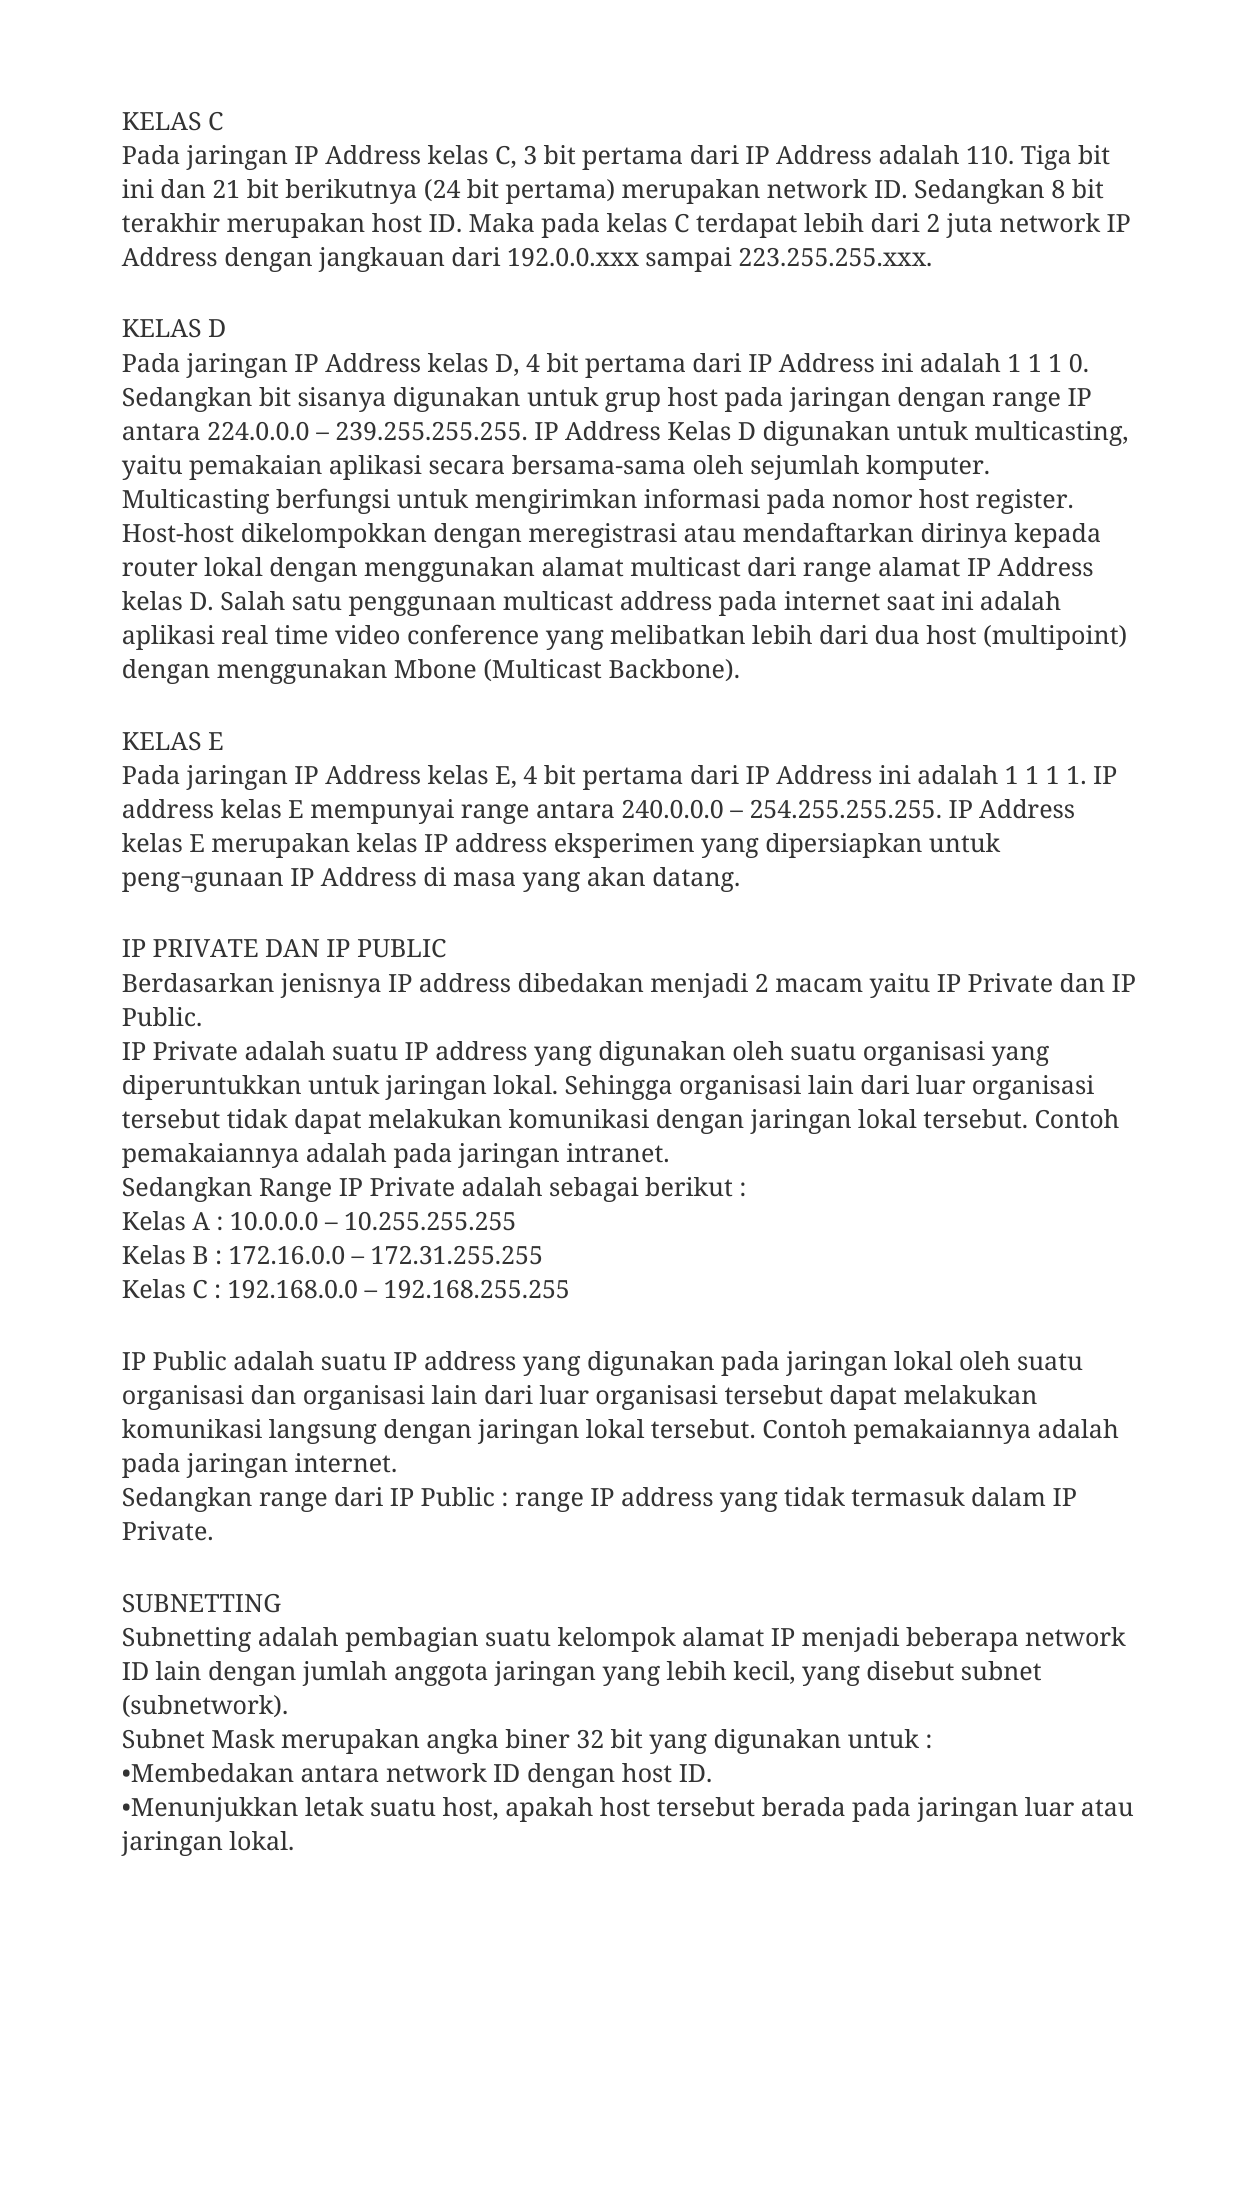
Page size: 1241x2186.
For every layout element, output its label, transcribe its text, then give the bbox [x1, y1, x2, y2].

text KELAS D Pada jaringan IP Address kelas D, 4 bit pertama dari IP Address ini adalah 1 1 1 0. Sedangkan bit sisanya digunakan untuk grup host pada jaringan dengan range IP antara 224.0.0.0 – 239.255.255.255. IP Address Kelas D digunakan untuk multicasting, yaitu pemakaian aplikasi secara bersama-sama oleh sejumlah komputer. Multicasting berfungsi untuk mengirimkan informasi pada nomor host register. Host-host dikelompokkan dengan meregistrasi atau mendaftarkan dirinya kepada router lokal dengan menggunakan alamat multicast dari range alamat IP Address kelas D. Salah satu penggunaan multicast address pada internet saat ini adalah aplikasi real time video conference yang melibatkan lebih dari dua host (multipoint) dengan menggunakan Mbone (Multicast Backbone). [122, 311, 1137, 686]
text IP Public adalah suatu IP address yang digunakan pada jaringan lokal oleh suatu organisasi dan organisasi lain dari luar organisasi tersebut dapat melakukan komunikasi langsung dengan jaringan lokal tersebut. Contoh pemakaiannya adalah pada jaringan internet. Sedangkan range dari IP Public : range IP address yang tidak termasuk dalam IP Private. [122, 1343, 1137, 1548]
text KELAS E Pada jaringan IP Address kelas E, 4 bit pertama dari IP Address ini adalah 1 1 1 1. IP address kelas E mempunyai range antara 240.0.0.0 – 254.255.255.255. IP Address kelas E merupakan kelas IP address eksperimen yang dipersiapkan untuk peng¬gunaan IP Address di masa yang akan datang. [122, 723, 1137, 894]
text KELAS C Pada jaringan IP Address kelas C, 3 bit pertama dari IP Address adalah 110. Tiga bit ini dan 21 bit berikutnya (24 bit pertama) merupakan network ID. Sedangkan 8 bit terakhir merupakan host ID. Maka pada kelas C terdapat lebih dari 2 juta network IP Address dengan jangkauan dari 192.0.0.xxx sampai 223.255.255.xxx. [122, 103, 1137, 274]
text IP PRIVATE DAN IP PUBLIC Berdasarkan jenisnya IP address dibedakan menjadi 2 macam yaitu IP Private dan IP Public. IP Private adalah suatu IP address yang digunakan oleh suatu organisasi yang diperuntukkan untuk jaringan lokal. Sehingga organisasi lain dari luar organisasi tersebut tidak dapat melakukan komunikasi dengan jaringan lokal tersebut. Contoh pemakaiannya adalah pada jaringan intranet. Sedangkan Range IP Private adalah sebagai berikut : Kelas A : 10.0.0.0 – 10.255.255.255 Kelas B : 172.16.0.0 – 172.31.255.255 Kelas C : 192.168.0.0 – 192.168.255.255 [122, 931, 1137, 1306]
text SUBNETTING Subnetting adalah pembagian suatu kelompok alamat IP menjadi beberapa network ID lain dengan jumlah anggota jaringan yang lebih kecil, yang disebut subnet (subnetwork). Subnet Mask merupakan angka biner 32 bit yang digunakan untuk : •Membedakan antara network ID dengan host ID. •Menunjukkan letak suatu host, apakah host tersebut berada pada jaringan luar atau jaringan lokal. [122, 1585, 1137, 1858]
